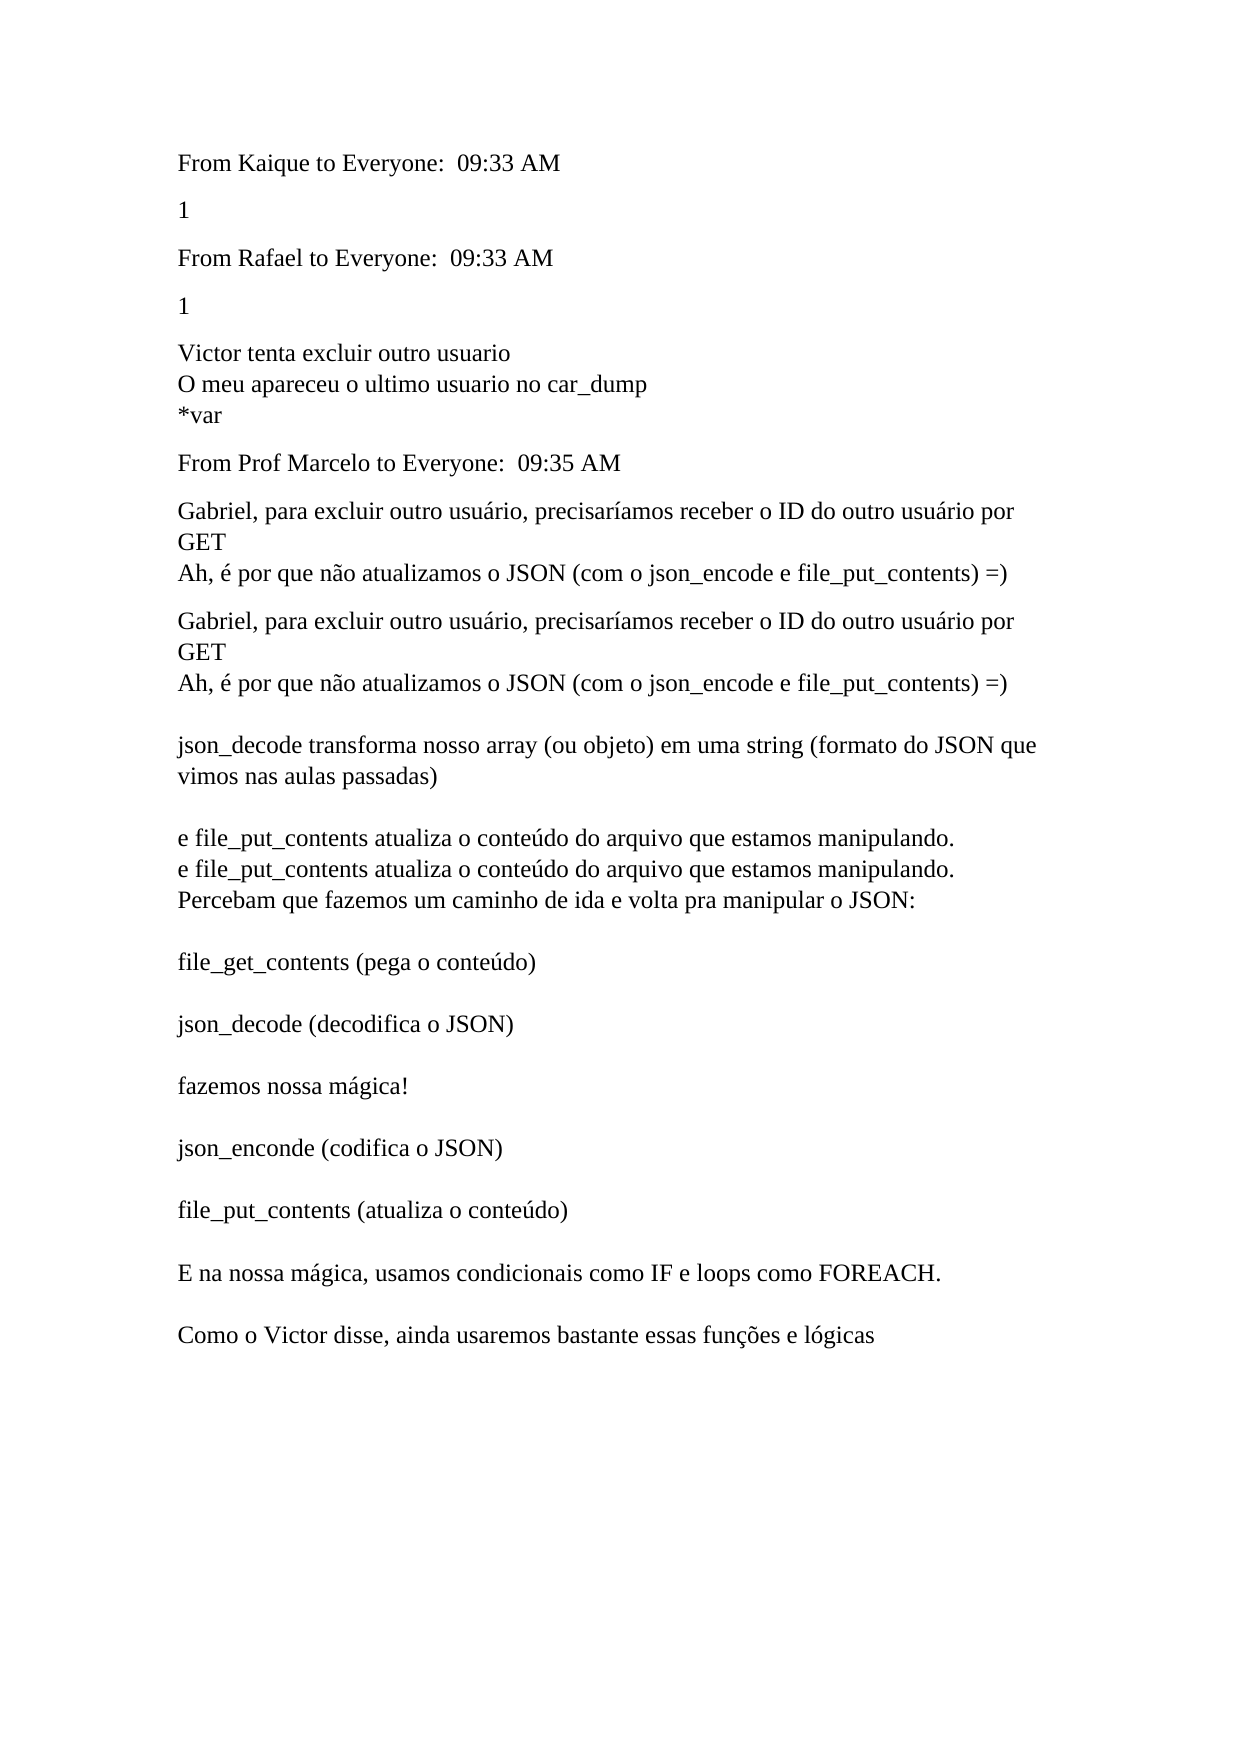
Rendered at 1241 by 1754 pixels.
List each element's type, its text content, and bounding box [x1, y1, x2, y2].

text From Prof Marcelo to Everyone: 09:35 AM [177, 448, 1063, 477]
text From Kaique to Everyone: 09:33 AM [177, 148, 1063, 176]
text 1 [177, 195, 1063, 224]
text Gabriel, para excluir outro usuário, precisaríamos receber o ID do outro usuário por GET Ah, é por que não atualizamos o JSON (com o json_encode e file_put_contents) =) [177, 496, 1063, 587]
text From Rafael to Everyone: 09:33 AM [177, 243, 1063, 272]
text Gabriel, para excluir outro usuário, precisaríamos receber o ID do outro usuário por GET Ah, é por que não atualizamos o JSON (com o json_encode e file_put_contents) =) json_decode transforma nosso array (ou objeto) em uma string (formato do JSON que vimos nas aulas passadas) e file_put_contents atualiza o conteúdo do arquivo que estamos manipulando. e file_put_contents atualiza o conteúdo do arquivo que estamos manipulando. Percebam que fazemos um caminho de ida e volta pra manipular o JSON: file_get_contents (pega o conteúdo) json_decode (decodifica o JSON) fazemos nossa mágica! json_enconde (codifica o JSON) file_put_contents (atualiza o conteúdo) E na nossa mágica, usamos condicionais como IF e loops como FOREACH. Como o Victor disse, ainda usaremos bastante essas funções e lógicas [177, 606, 1063, 1379]
text Victor tenta excluir outro usuario O meu apareceu o ultimo usuario no car_dump *var [177, 338, 1063, 429]
text 1 [177, 291, 1063, 319]
